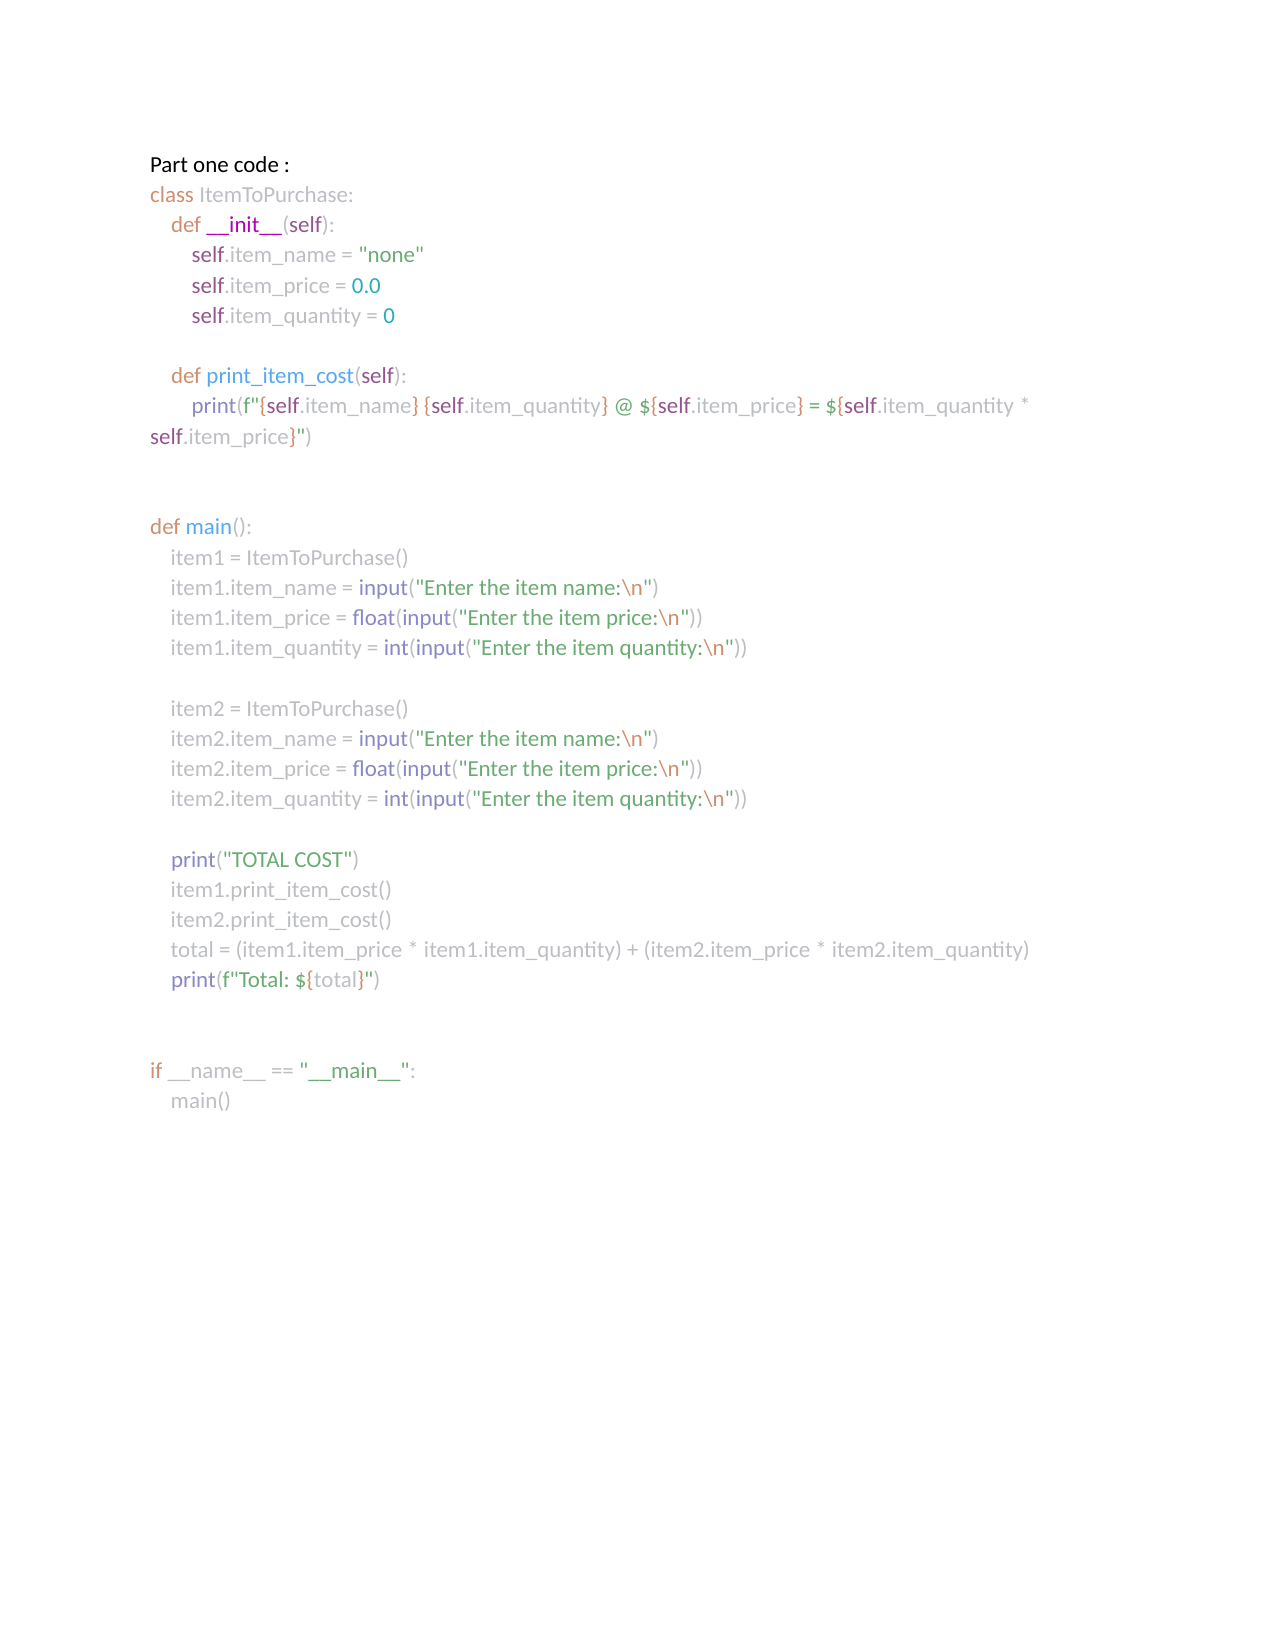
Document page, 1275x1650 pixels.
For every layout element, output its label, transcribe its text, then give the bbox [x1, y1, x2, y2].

text Part one code : class ItemToPurchase: def __init__(self): self.item_name = "none" self.item_price = 0.0 self.item_quantity = 0 def print_item_cost(self): print(f"{self.item_name} {self.item_quantity} @ ${self.item_price} = ${self.item_quantity * self.item_price}") def main(): item1 = ItemToPurchase() item1.item_name = input("Enter the item name:\n") item1.item_price = float(input("Enter the item price:\n")) item1.item_quantity = int(input("Enter the item quantity:\n")) item2 = ItemToPurchase() item2.item_name = input("Enter the item name:\n") item2.item_price = float(input("Enter the item price:\n")) item2.item_quantity = int(input("Enter the item quantity:\n")) print("TOTAL COST") item1.print_item_cost() item2.print_item_cost() total = (item1.item_price * item1.item_quantity) + (item2.item_price * item2.item_quantity) print(f"Total: ${total}") if __name__ == "__main__": main() [150, 150, 1125, 1114]
